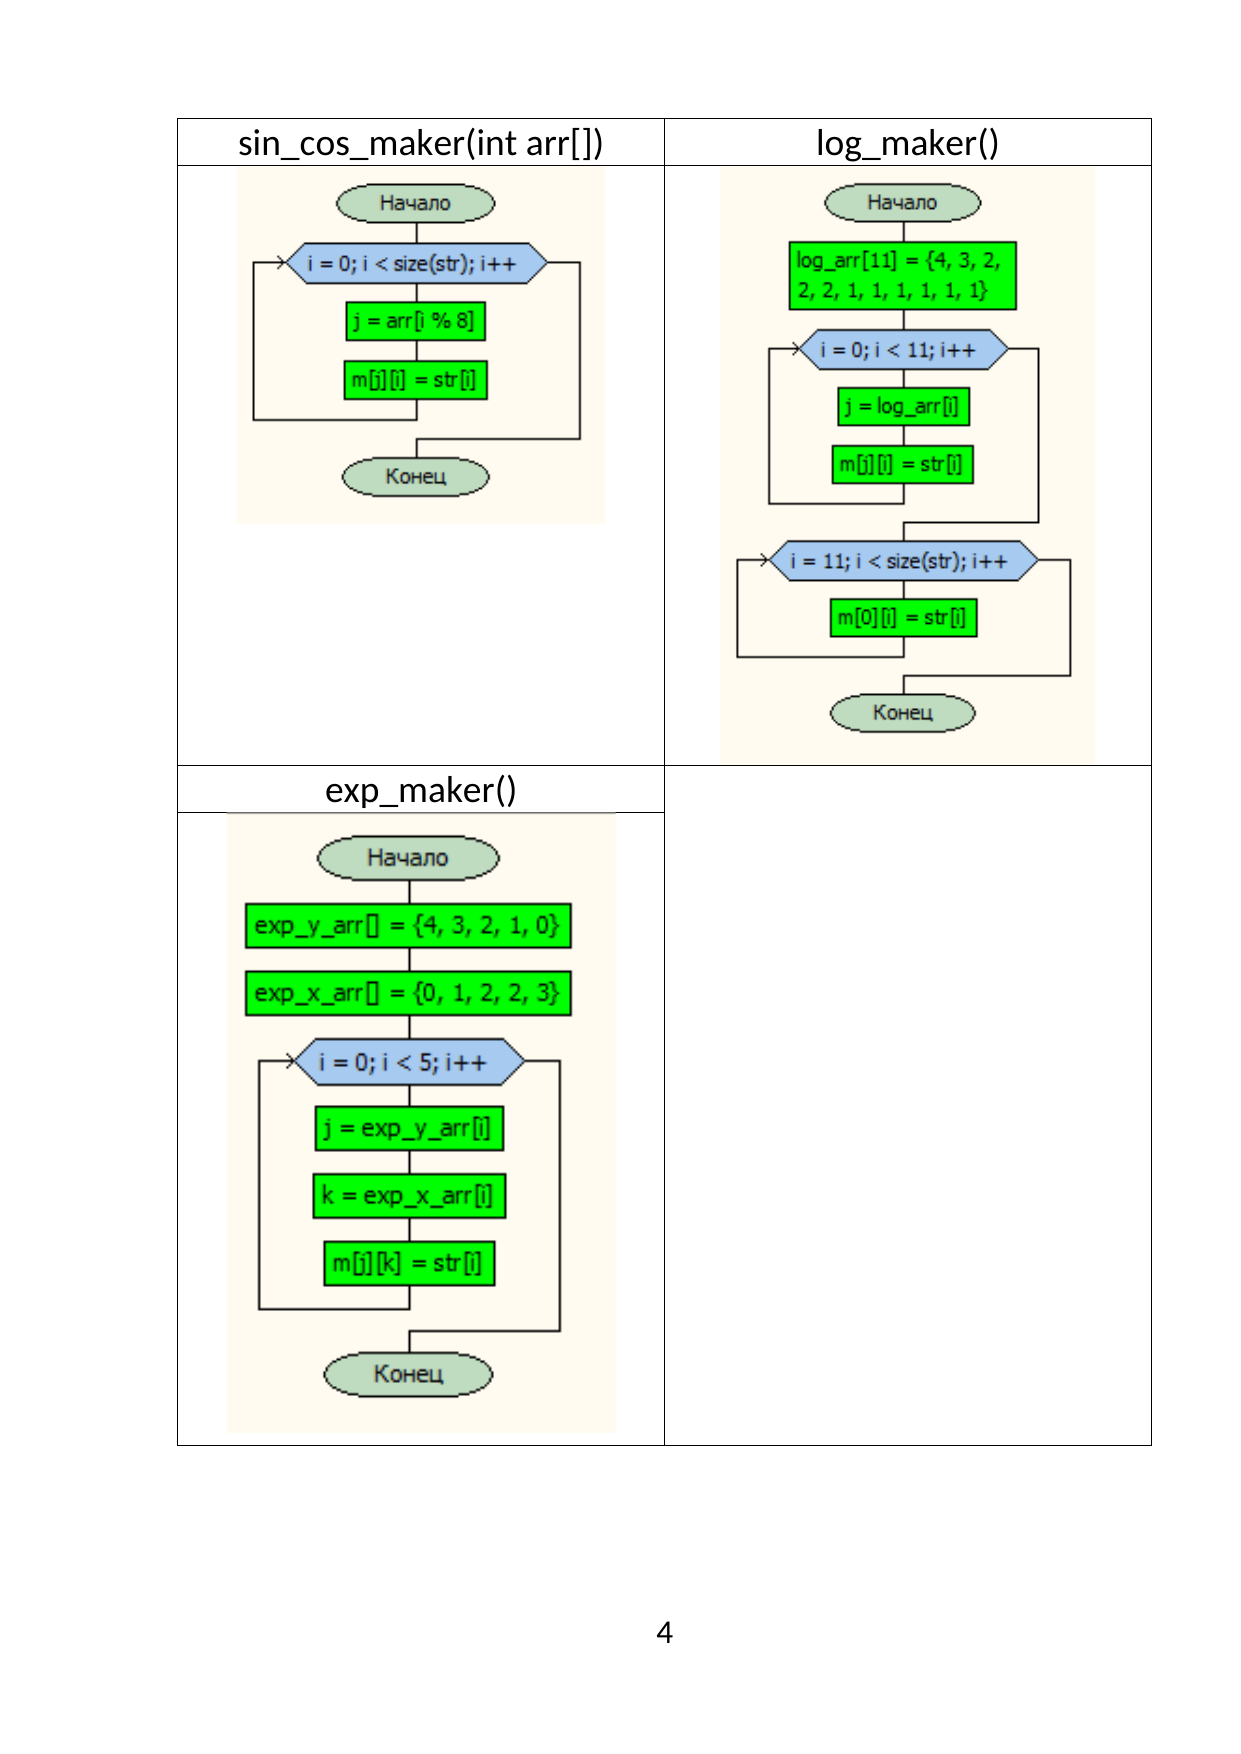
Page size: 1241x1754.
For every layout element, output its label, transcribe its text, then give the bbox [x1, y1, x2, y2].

picture [236, 166, 606, 524]
table_cell [1096, 166, 1151, 765]
table_cell [665, 166, 720, 765]
table_cell exp_maker() [178, 766, 664, 812]
picture [226, 812, 616, 1433]
table_cell log_maker() [665, 119, 1151, 165]
table_cell sin_cos_maker(int arr[]) [178, 119, 664, 165]
table_cell [178, 166, 664, 765]
picture [720, 166, 1096, 765]
table_cell [665, 766, 1151, 1444]
table_cell [178, 813, 664, 1444]
